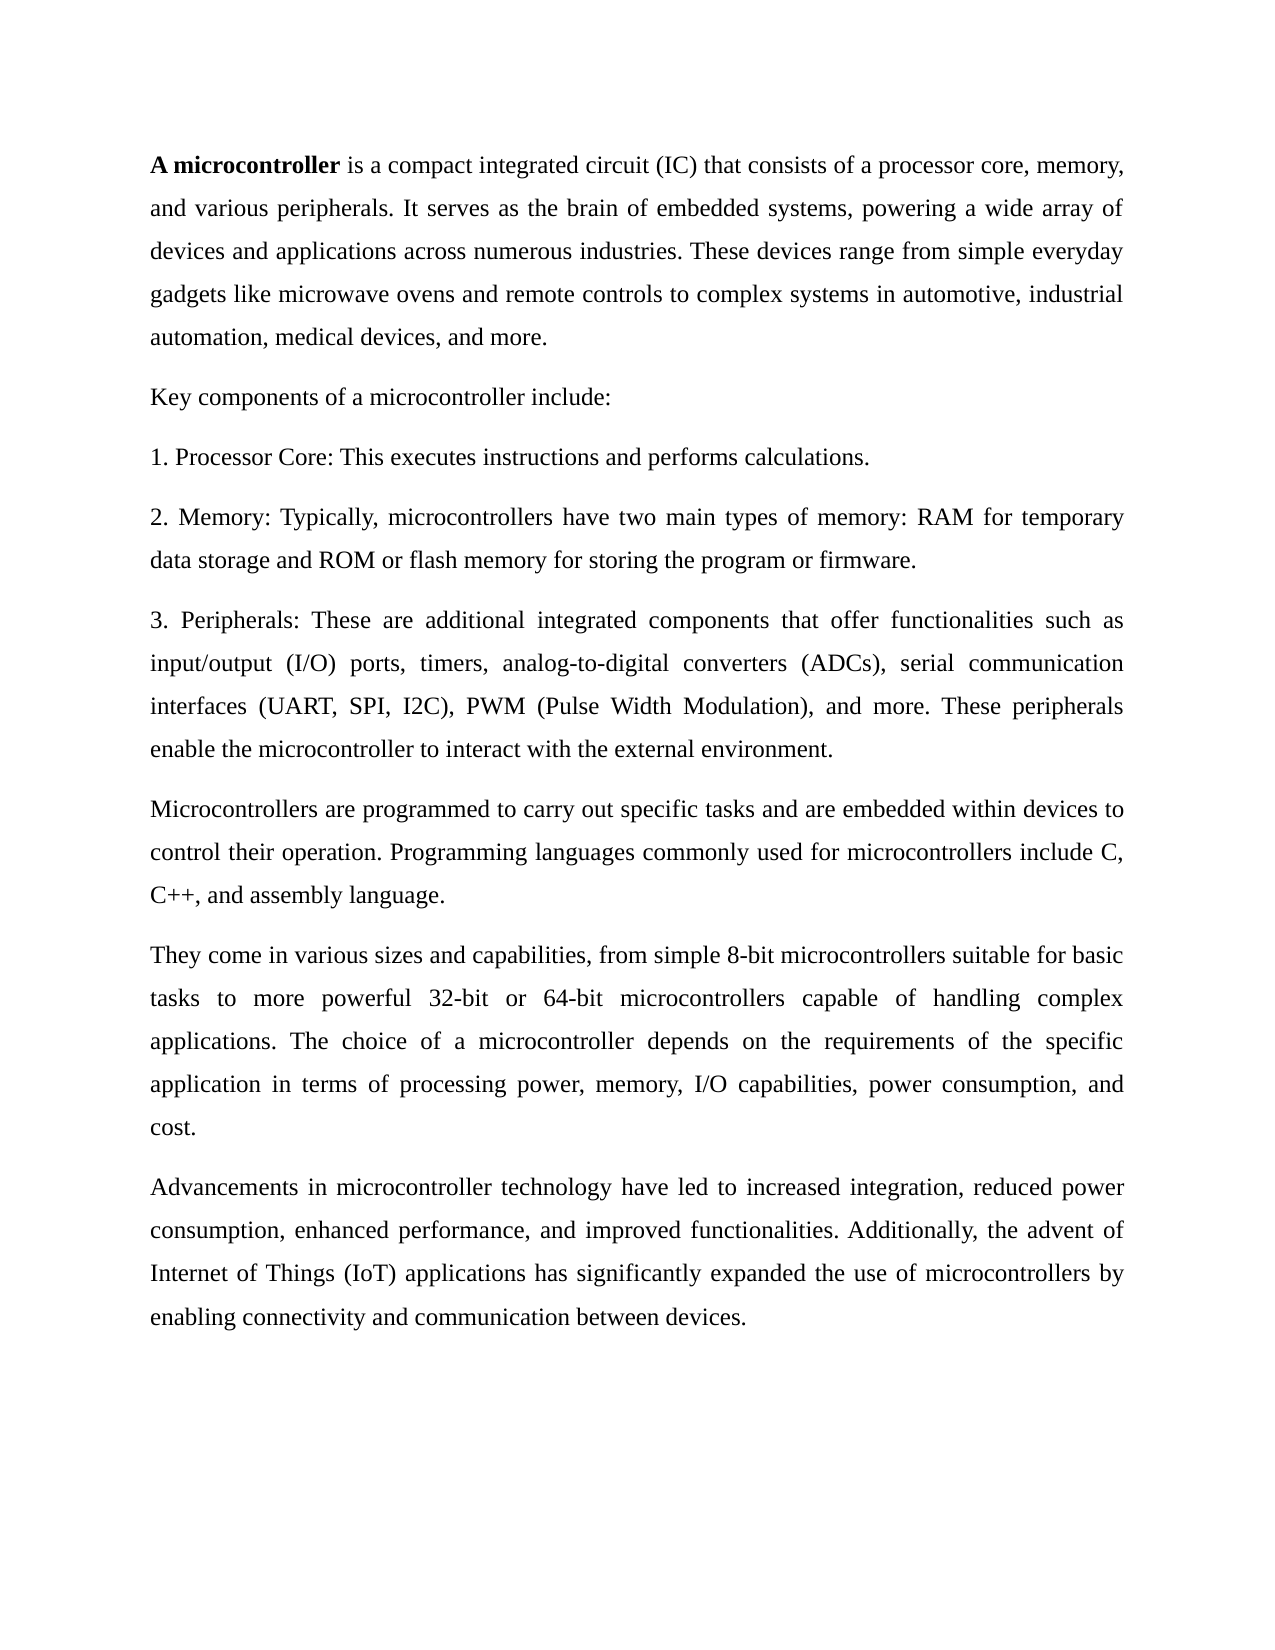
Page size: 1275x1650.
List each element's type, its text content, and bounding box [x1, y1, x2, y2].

text 2. Memory: Typically, microcontrollers have two main types of memory: RAM for temporary data storage and ROM or flash memory for storing the program or firmware. [150, 502, 1125, 574]
text 1. Processor Core: This executes instructions and performs calculations. [150, 442, 1125, 471]
text Advancements in microcontroller technology have led to increased integration, reduced power consumption, enhanced performance, and improved functionalities. Additionally, the advent of Internet of Things (IoT) applications has significantly expanded the use of microcontrollers by enabling connectivity and communication between devices. [150, 1172, 1125, 1330]
text A microcontroller is a compact integrated circuit (IC) that consists of a processor core, memory, and various peripherals. It serves as the brain of embedded systems, powering a wide array of devices and applications across numerous industries. These devices range from simple everyday gadgets like microwave ovens and remote controls to complex systems in automotive, industrial automation, medical devices, and more. [150, 150, 1125, 351]
text Key components of a microcontroller include: [150, 382, 1125, 411]
text Microcontrollers are programmed to carry out specific tasks and are embedded within devices to control their operation. Programming languages commonly used for microcontrollers include C, C++, and assembly language. [150, 794, 1125, 909]
text 3. Peripherals: These are additional integrated components that offer functionalities such as input/output (I/O) ports, timers, analog-to-digital converters (ADCs), serial communication interfaces (UART, SPI, I2C), PWM (Pulse Width Modulation), and more. These peripherals enable the microcontroller to interact with the external environment. [150, 605, 1125, 763]
text They come in various sizes and capabilities, from simple 8-bit microcontrollers suitable for basic tasks to more powerful 32-bit or 64-bit microcontrollers capable of handling complex applications. The choice of a microcontroller depends on the requirements of the specific application in terms of processing power, memory, I/O capabilities, power consumption, and cost. [150, 940, 1125, 1141]
